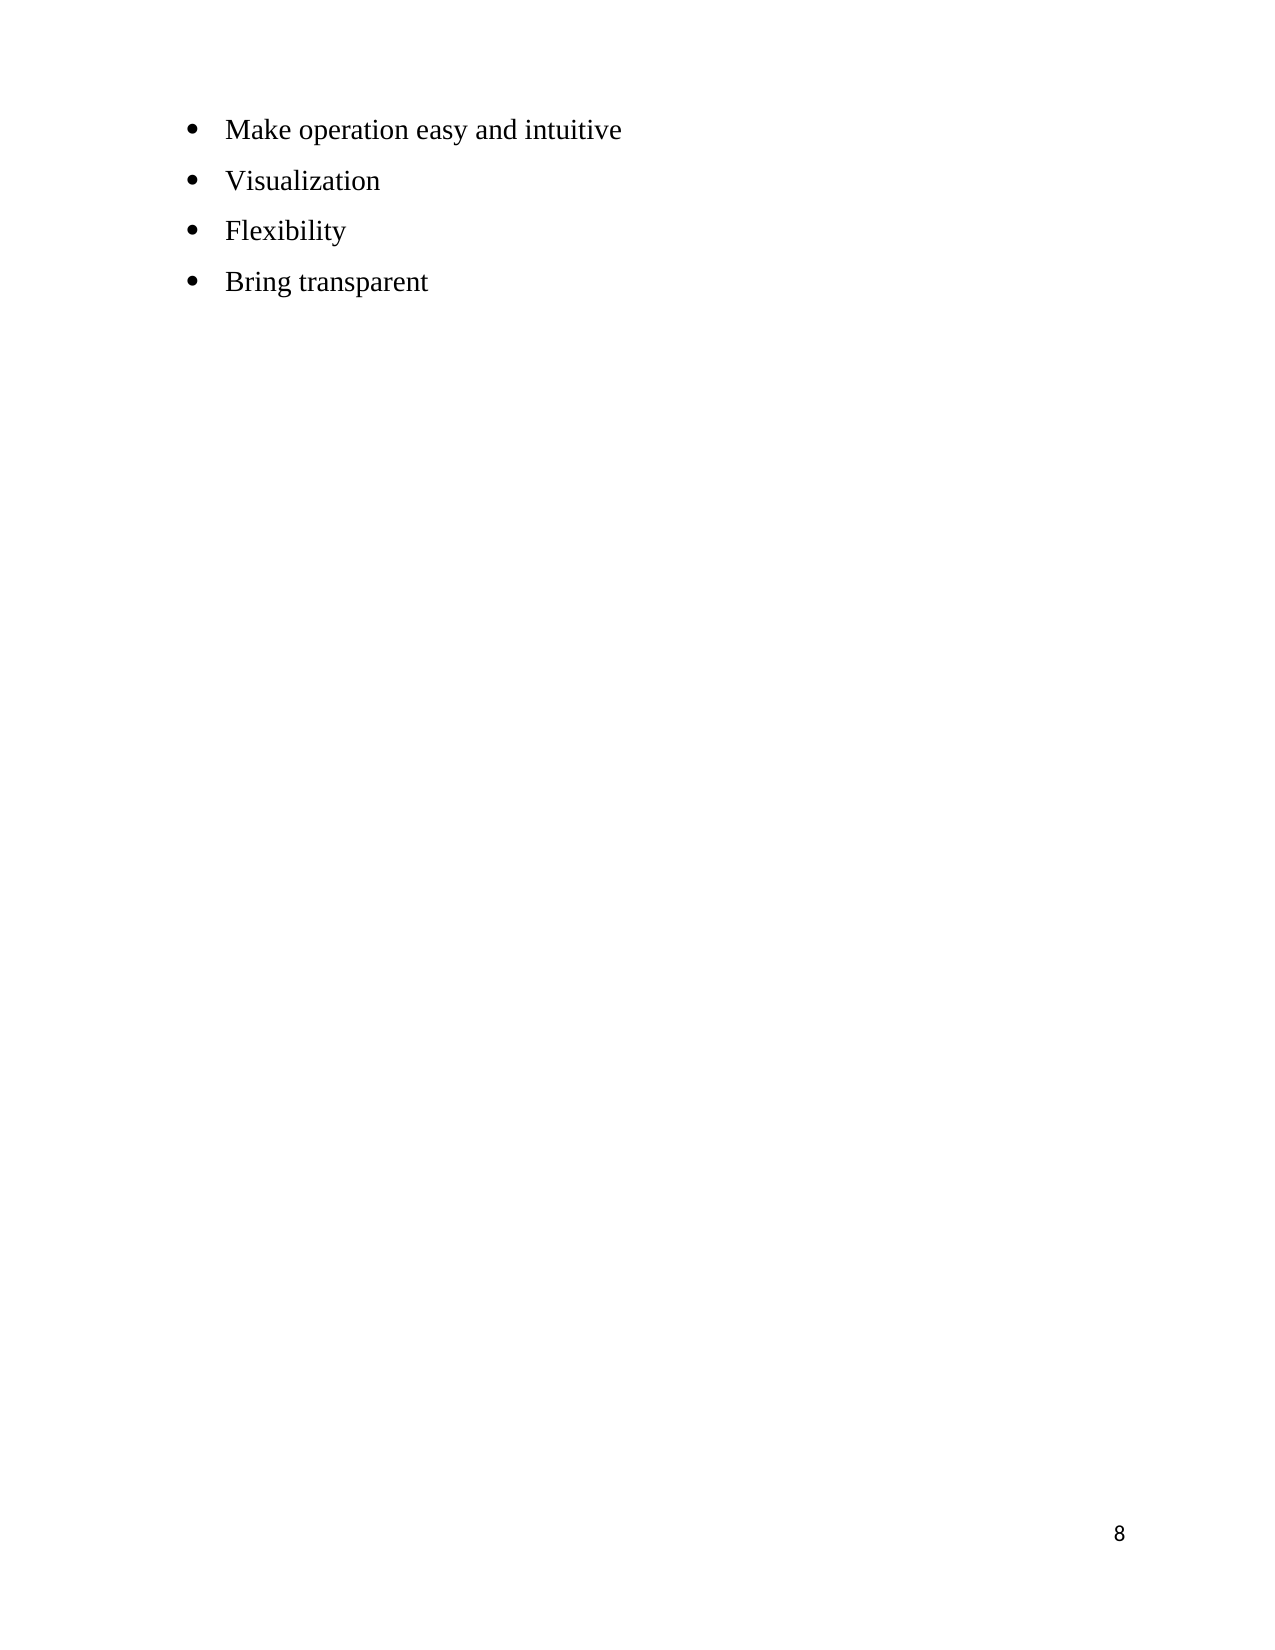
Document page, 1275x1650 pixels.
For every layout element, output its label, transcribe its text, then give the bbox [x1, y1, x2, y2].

list Bring transparent [187, 264, 1125, 297]
list Make operation easy and intuitive [187, 112, 1125, 146]
list Flexibility [187, 213, 1125, 247]
list Visualization [187, 163, 1125, 197]
